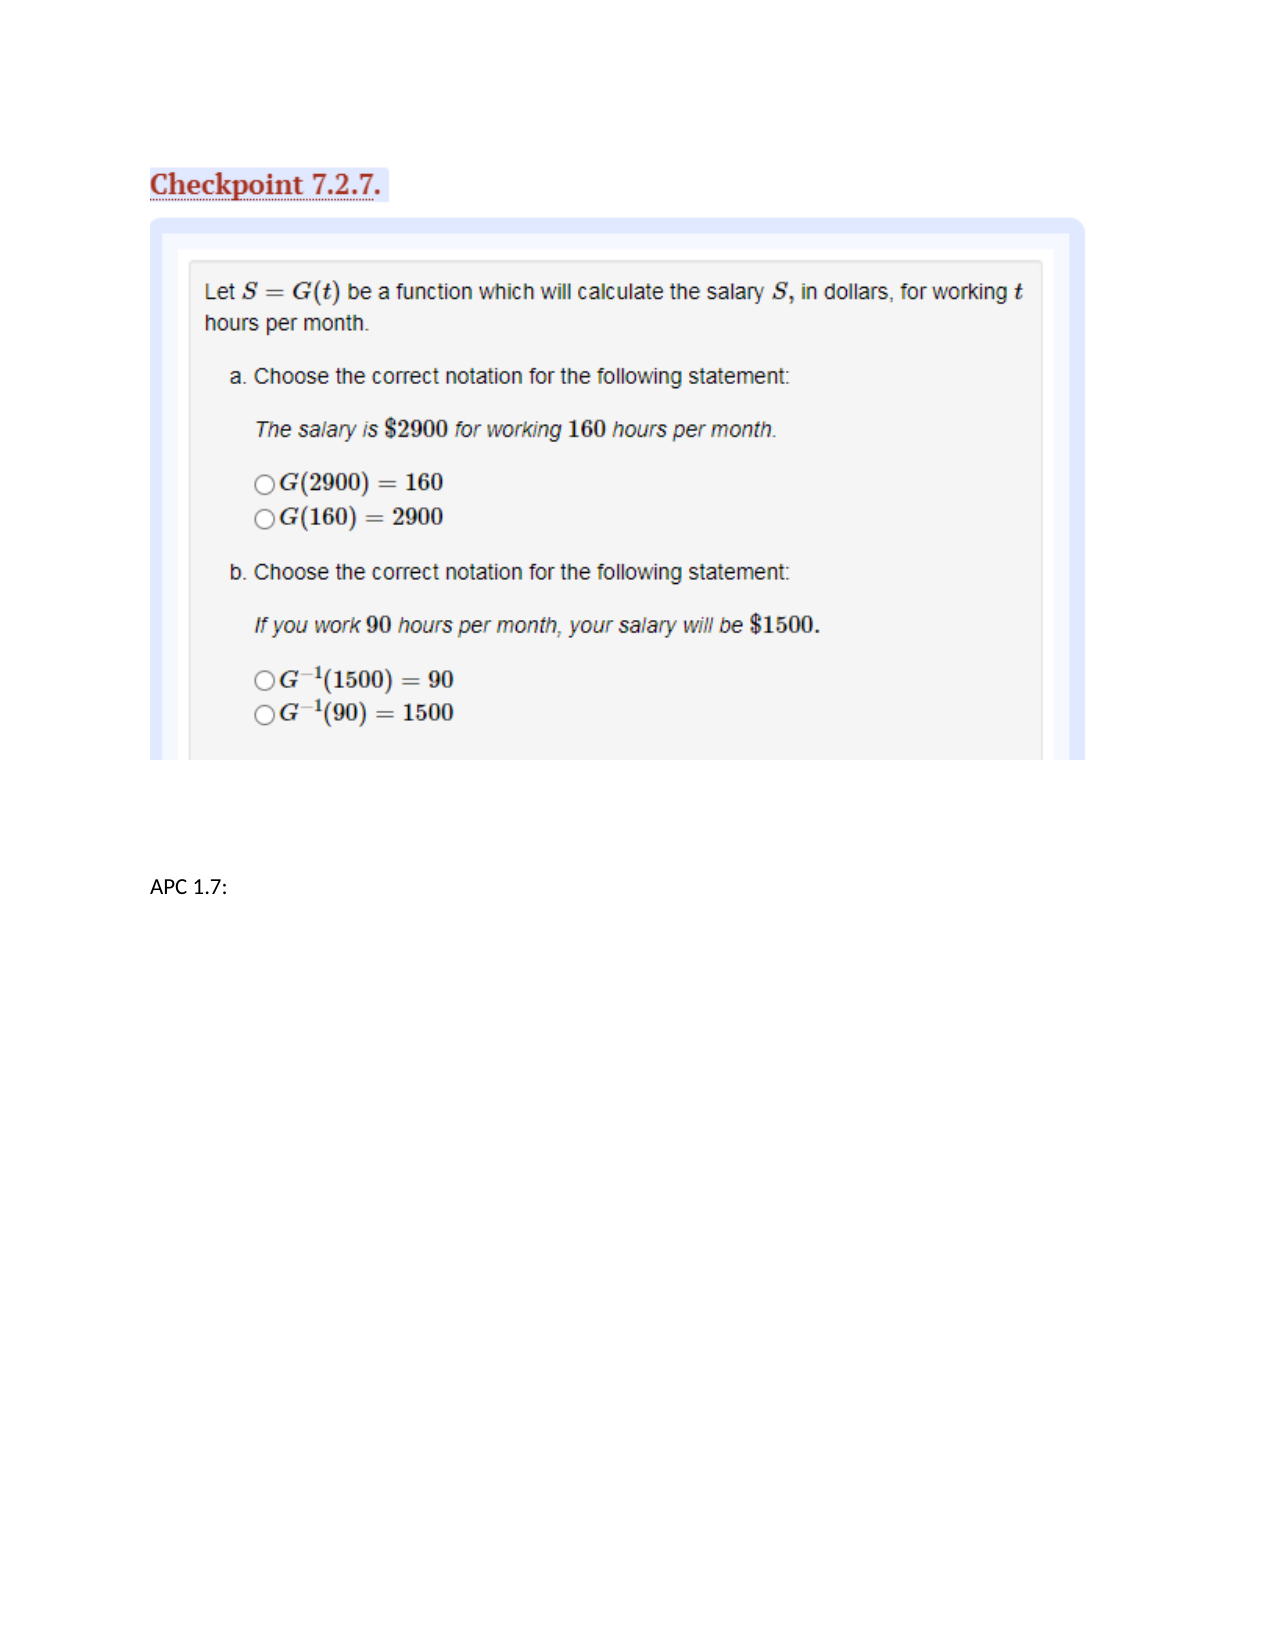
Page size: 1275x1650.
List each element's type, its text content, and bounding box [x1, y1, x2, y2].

picture [150, 150, 1089, 760]
text APC 1.7: [150, 872, 1125, 900]
